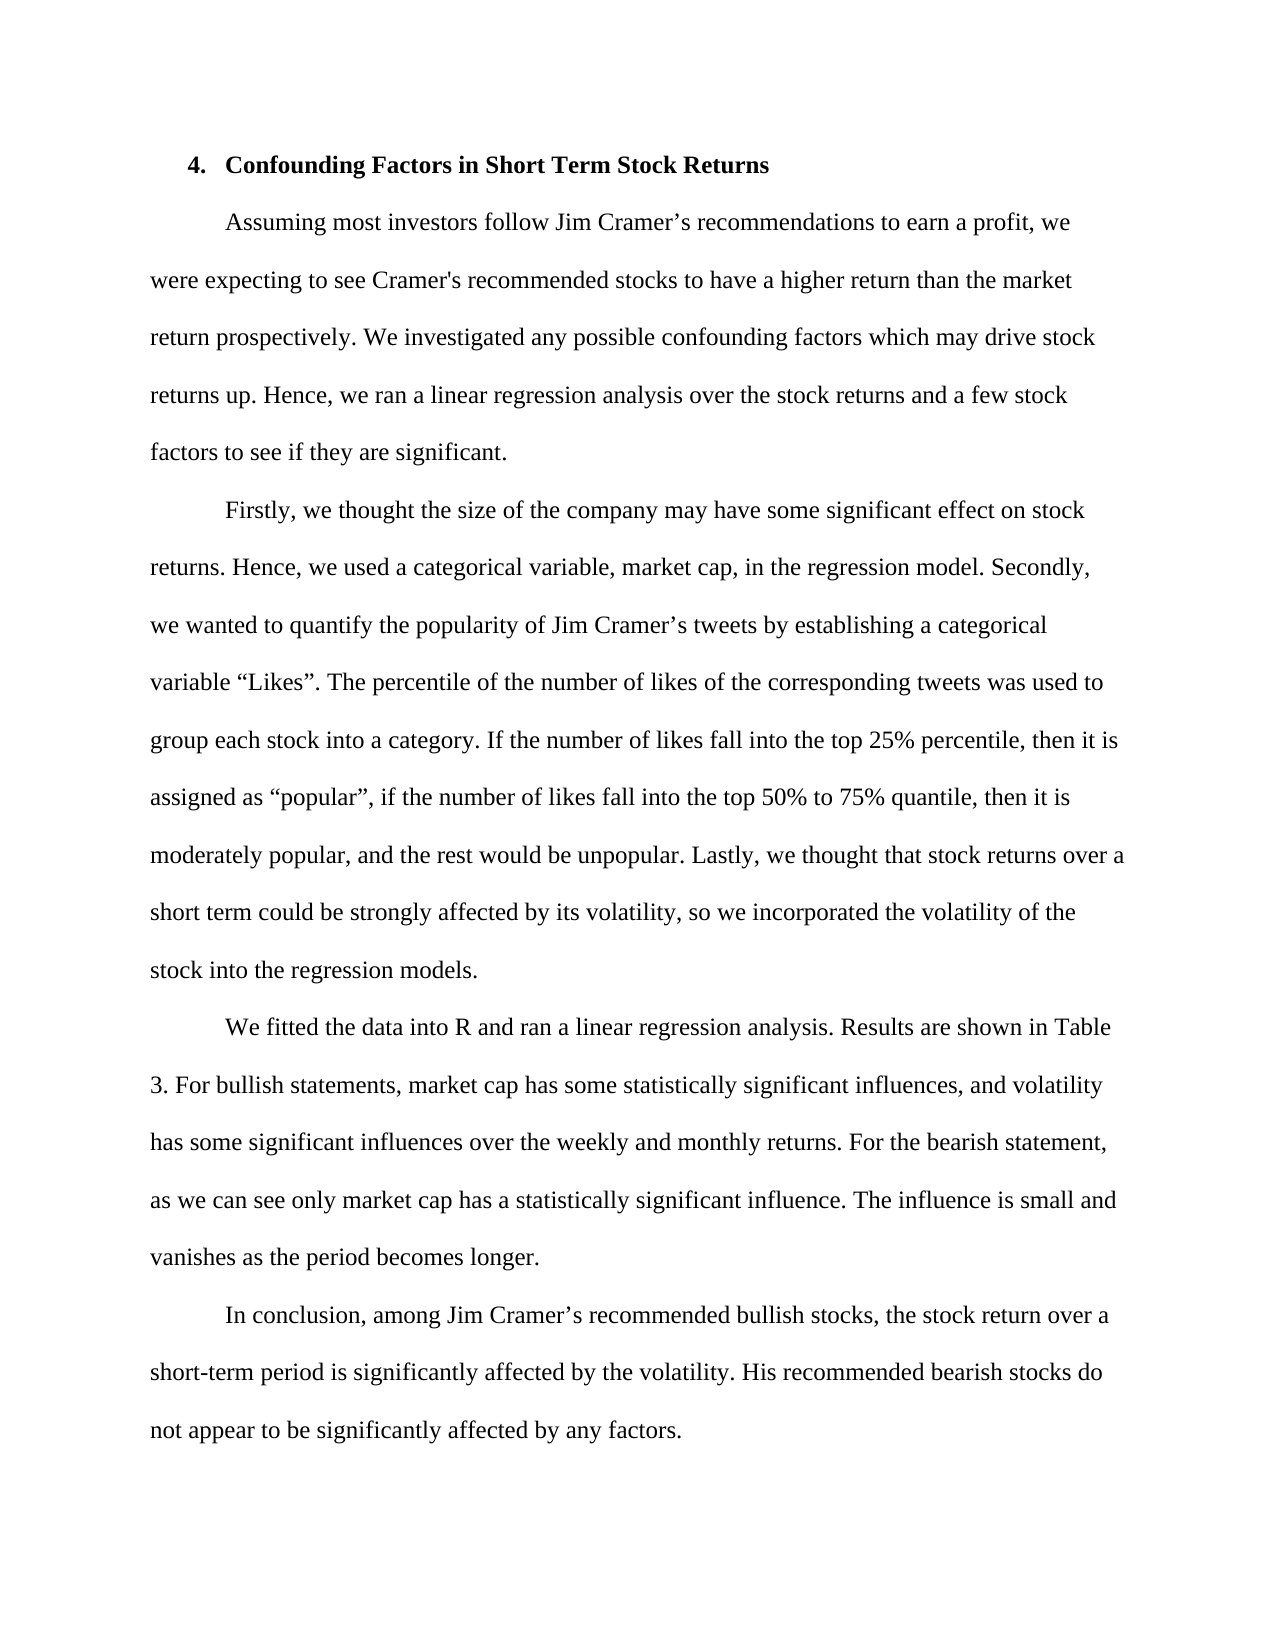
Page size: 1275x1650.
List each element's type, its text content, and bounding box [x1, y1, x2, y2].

text In conclusion, among Jim Cramer’s recommended bullish stocks, the stock return over a short-term period is significantly affected by the volatility. His recommended bearish stocks do not appear to be significantly affected by any factors. [150, 1300, 1125, 1444]
text ​​Assuming most investors follow Jim Cramer’s recommendations to earn a profit, we were expecting to see Cramer's recommended stocks to have a higher return than the market return prospectively. We investigated any possible confounding factors which may drive stock returns up. Hence, we ran a linear regression analysis over the stock returns and a few stock factors to see if they are significant. [150, 207, 1125, 466]
text Firstly, we thought the size of the company may have some significant effect on stock returns. Hence, we used a categorical variable, market cap, in the regression model. Secondly, we wanted to quantify the popularity of Jim Cramer’s tweets by establishing a categorical variable “Likes”. The percentile of the number of likes of the corresponding tweets was used to group each stock into a category. If the number of likes fall into the top 25% percentile, then it is assigned as “popular”, if the number of likes fall into the top 50% to 75% quantile, then it is moderately popular, and the rest would be unpopular. Lastly, we thought that stock returns over a short term could be strongly affected by its volatility, so we incorporated the volatility of the stock into the regression models. [150, 495, 1125, 984]
text We fitted the data into R and ran a linear regression analysis. Results are shown in Table 3. For bullish statements, market cap has some statistically significant influences, and volatility has some significant influences over the weekly and monthly returns. For the bearish statement, as we can see only market cap has a statistically significant influence. The influence is small and vanishes as the period becomes longer. [150, 1012, 1125, 1271]
list Confounding Factors in Short Term Stock Returns [187, 150, 1125, 179]
